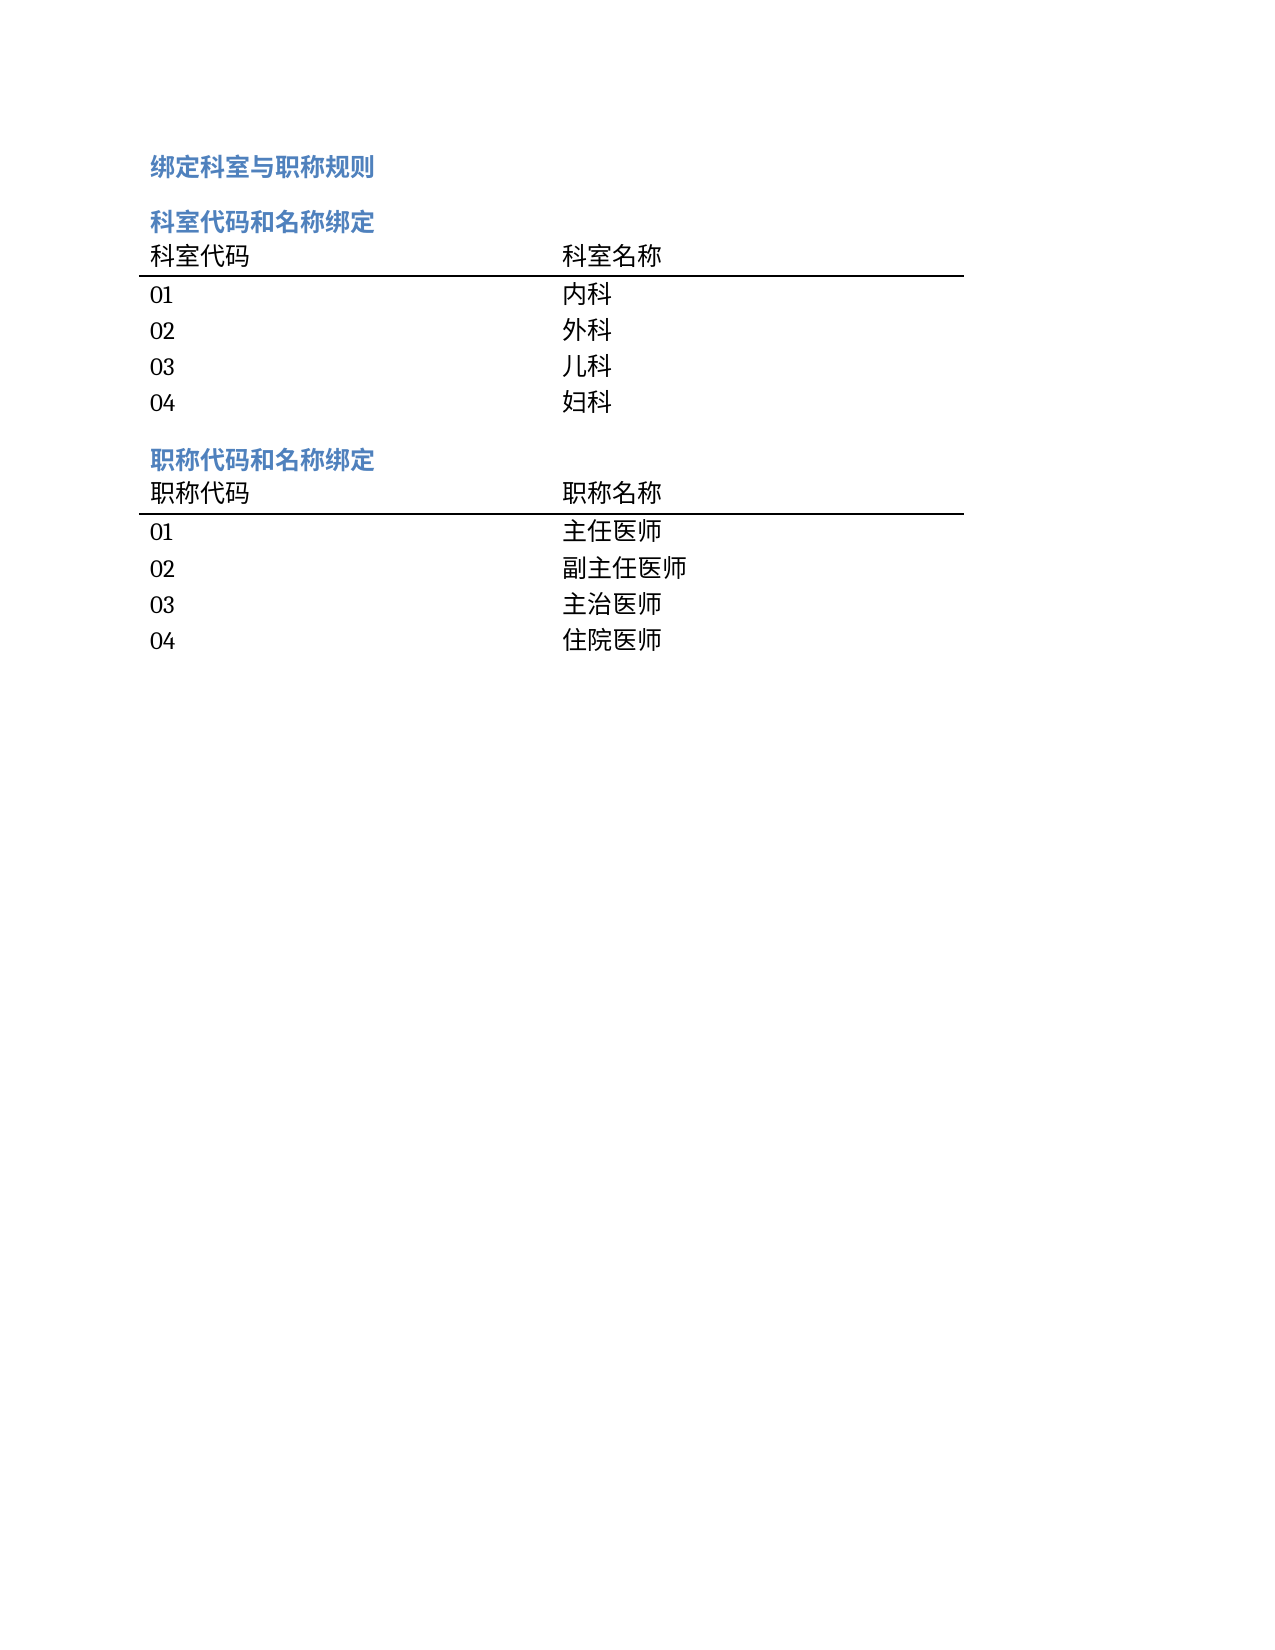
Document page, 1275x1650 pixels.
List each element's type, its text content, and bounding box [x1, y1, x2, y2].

subtitle 职称代码和名称绑定 [150, 443, 1125, 477]
table_header 科室代码 [139, 239, 551, 275]
table_cell 01 [139, 515, 551, 551]
table_cell 01 [139, 277, 551, 313]
table_cell 02 [139, 313, 551, 349]
table_cell 03 [139, 349, 551, 386]
table_cell 主任医师 [551, 515, 964, 551]
table_cell 内科 [551, 277, 964, 313]
table_cell 主治医师 [551, 587, 964, 623]
table_header 职称代码 [139, 477, 551, 513]
table_cell 儿科 [551, 349, 964, 386]
table_cell 副主任医师 [551, 551, 964, 587]
table_cell 04 [139, 386, 551, 422]
table_cell 02 [139, 551, 551, 587]
table_cell 04 [139, 623, 551, 659]
table_header 职称名称 [551, 477, 964, 513]
table_cell 03 [139, 587, 551, 623]
subtitle 科室代码和名称绑定 [150, 205, 1125, 239]
subtitle 绑定科室与职称规则 [150, 150, 1125, 184]
table_cell 住院医师 [551, 623, 964, 659]
table_cell 外科 [551, 313, 964, 349]
table_cell 妇科 [551, 386, 964, 422]
table_header 科室名称 [551, 239, 964, 275]
